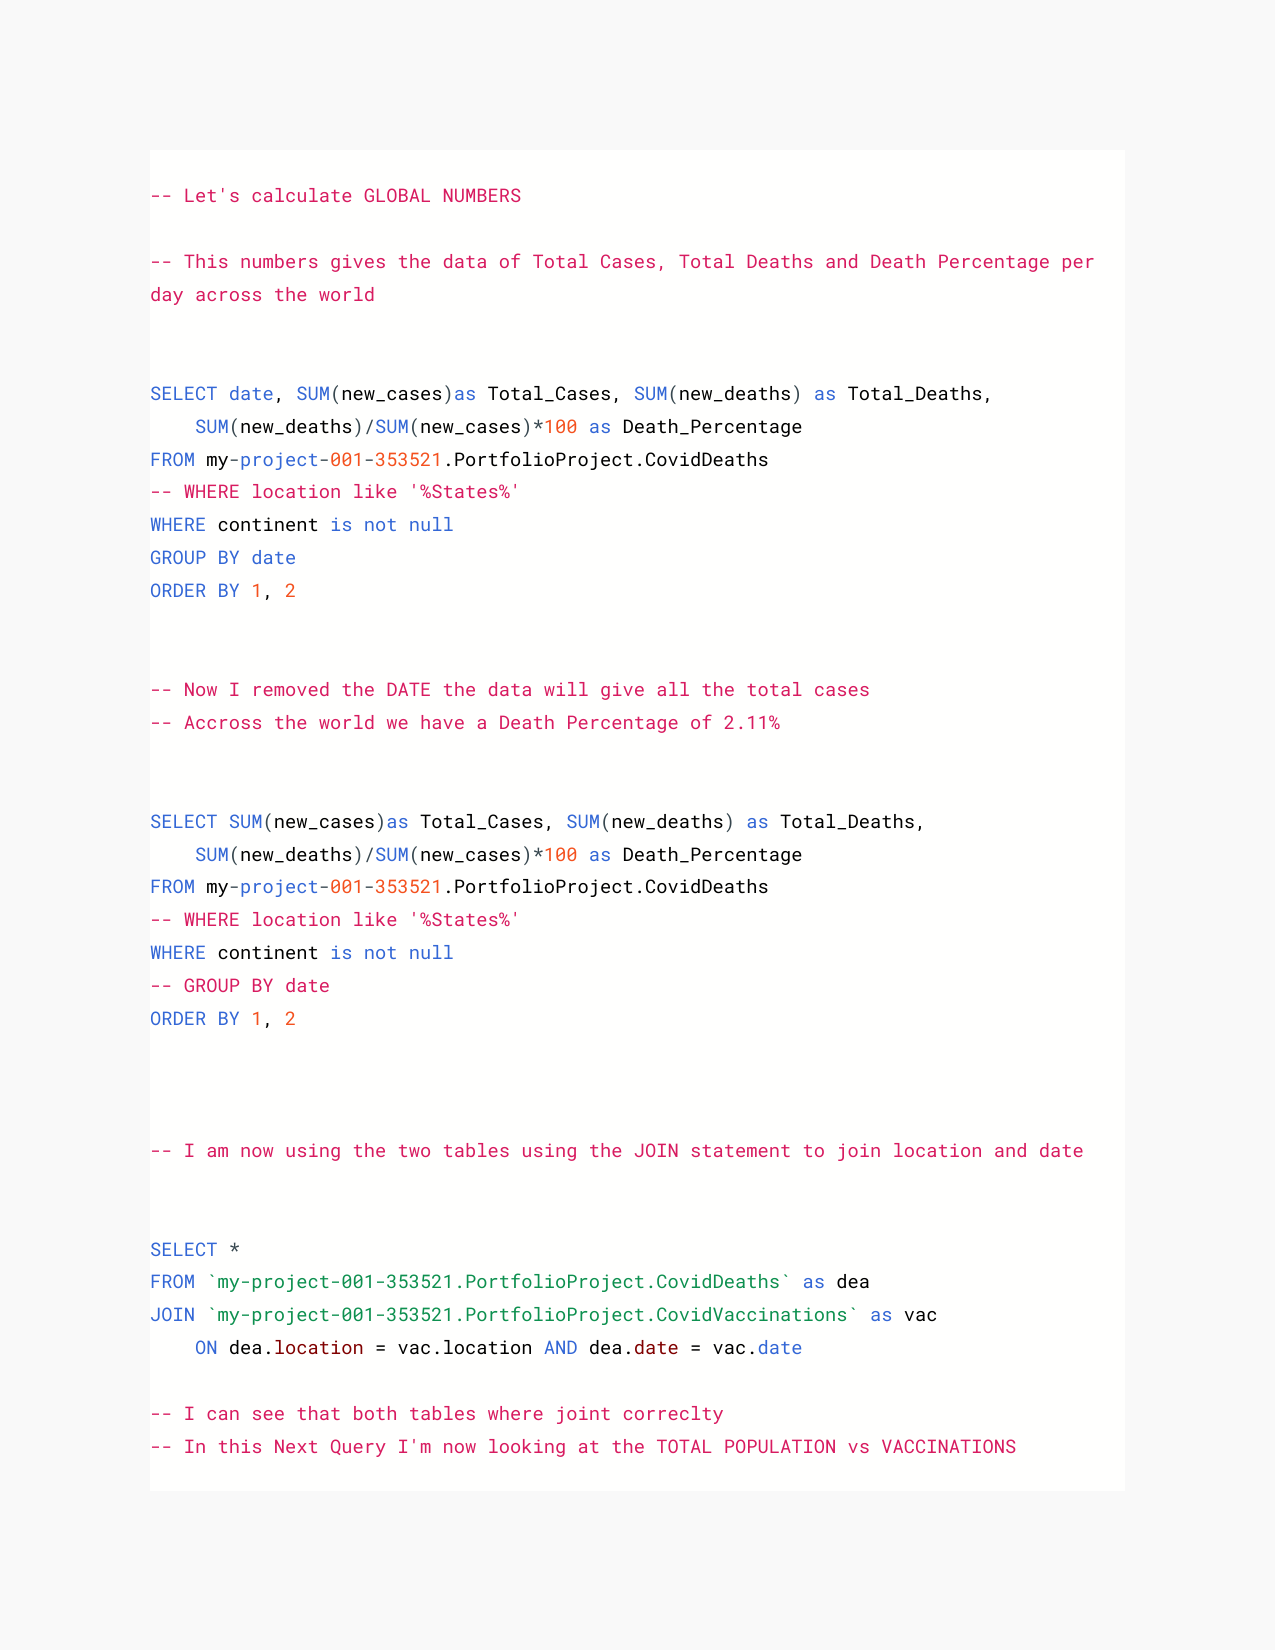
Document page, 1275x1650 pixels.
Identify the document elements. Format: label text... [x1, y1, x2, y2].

text ON dea.location = vac.location AND dea.date = vac.date [150, 1335, 1125, 1360]
text SELECT * [150, 1236, 1125, 1261]
text WHERE continent is not null [150, 512, 1125, 537]
text -- Let's calculate GLOBAL NUMBERS [150, 183, 1125, 208]
text -- I can see that both tables where joint correclty [150, 1401, 1125, 1426]
text SELECT date, SUM(new_cases)as Total_Cases, SUM(new_deaths) as Total_Deaths, [150, 380, 1125, 405]
text ORDER BY 1, 2 [150, 1006, 1125, 1031]
text -- Accross the world we have a Death Percentage of 2.11% [150, 709, 1125, 734]
text GROUP BY date [150, 545, 1125, 570]
text -- GROUP BY date [150, 973, 1125, 998]
text SELECT SUM(new_cases)as Total_Cases, SUM(new_deaths) as Total_Deaths, [150, 808, 1125, 833]
text ORDER BY 1, 2 [150, 578, 1125, 603]
text FROM my-project-001-353521.PortfolioProject.CovidDeaths [150, 874, 1125, 899]
text JOIN `my-project-001-353521.PortfolioProject.CovidVaccinations` as vac [150, 1302, 1125, 1327]
text -- WHERE location like '%States%' [150, 479, 1125, 504]
text -- I am now using the two tables using the JOIN statement to join location and date [150, 1137, 1125, 1162]
text FROM my-project-001-353521.PortfolioProject.CovidDeaths [150, 446, 1125, 471]
text WHERE continent is not null [150, 940, 1125, 965]
text SUM(new_deaths)/SUM(new_cases)*100 as Death_Percentage [150, 413, 1125, 438]
text SUM(new_deaths)/SUM(new_cases)*100 as Death_Percentage [150, 841, 1125, 866]
text -- Now I removed the DATE the data will give all the total cases [150, 677, 1125, 701]
text -- WHERE location like '%States%' [150, 907, 1125, 932]
text FROM `my-project-001-353521.PortfolioProject.CovidDeaths` as dea [150, 1269, 1125, 1294]
text -- This numbers gives the data of Total Cases, Total Deaths and Death Percentage per day across the world [150, 249, 1125, 306]
text -- In this Next Query I'm now looking at the TOTAL POPULATION vs VACCINATIONS [150, 1434, 1125, 1458]
